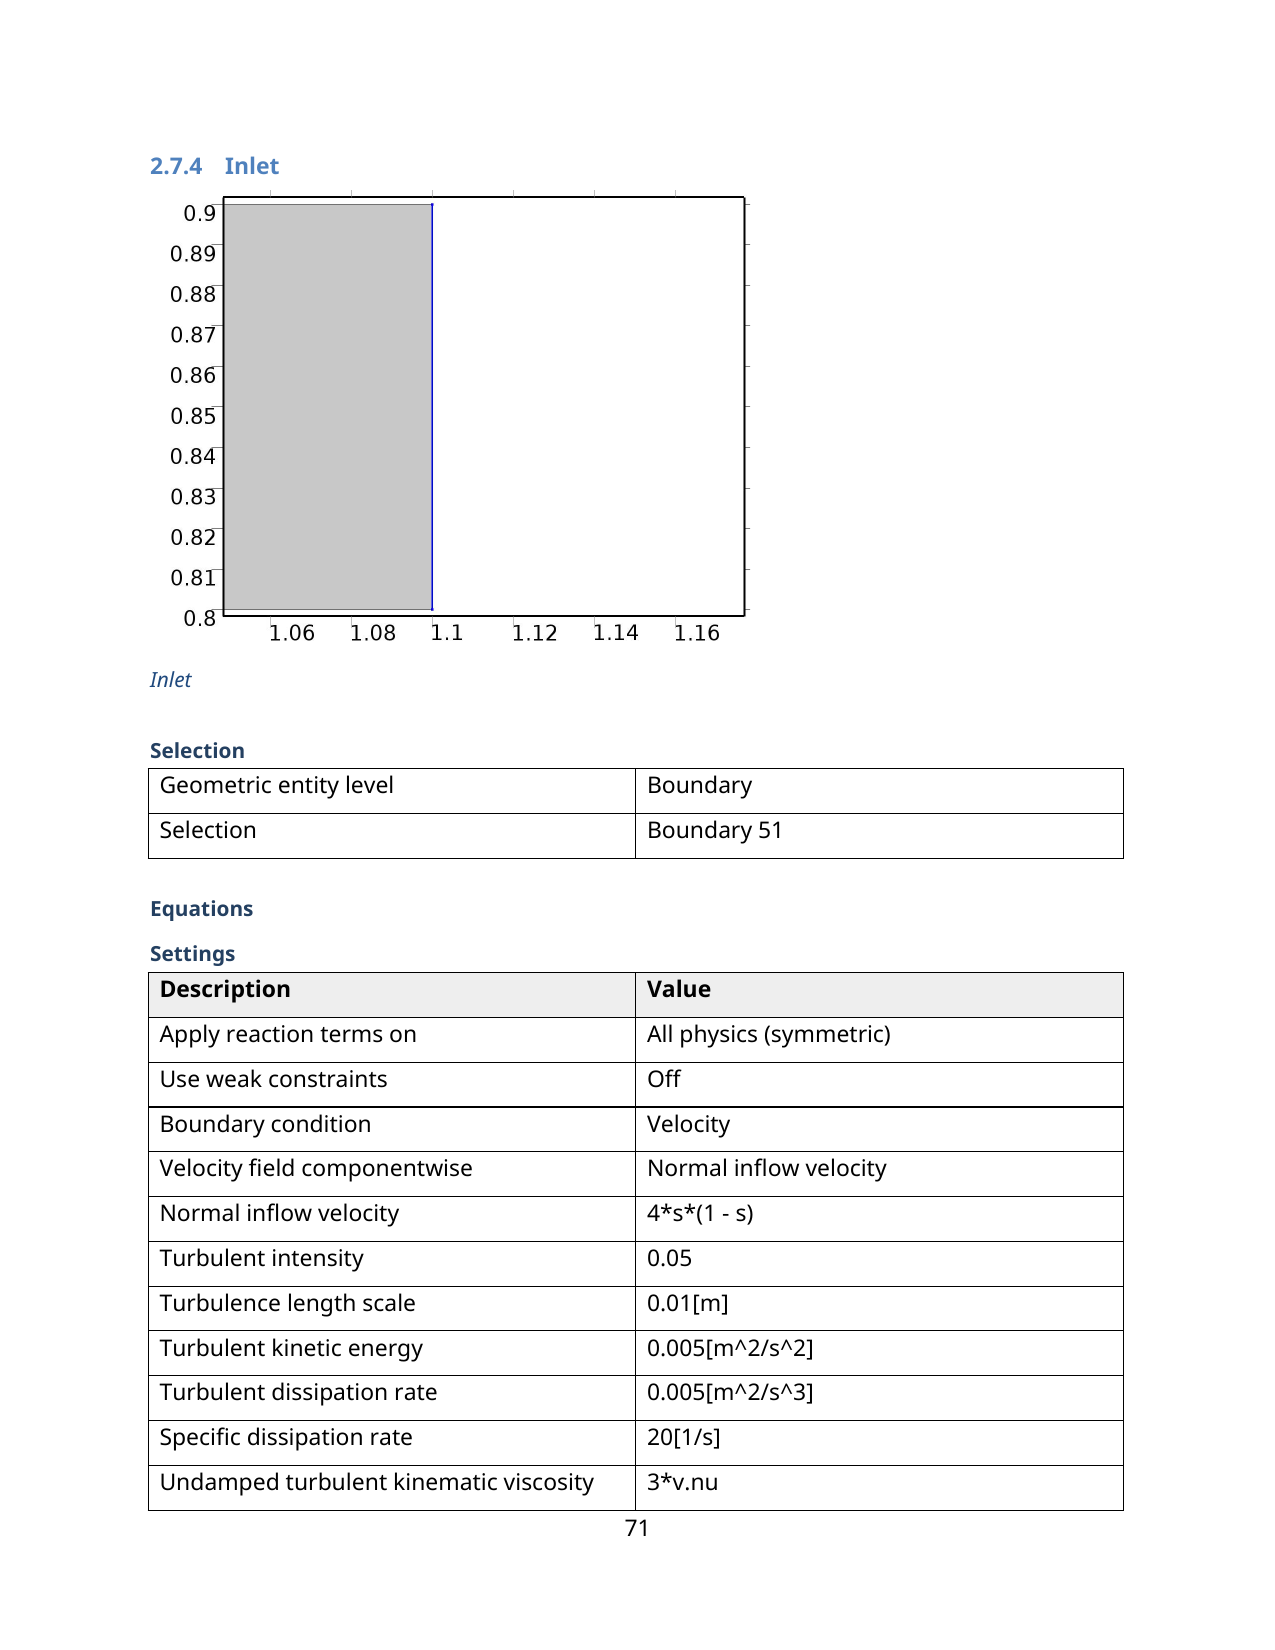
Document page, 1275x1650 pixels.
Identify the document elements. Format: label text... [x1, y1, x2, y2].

text Inlet [150, 666, 1125, 694]
text Settings [150, 939, 1125, 968]
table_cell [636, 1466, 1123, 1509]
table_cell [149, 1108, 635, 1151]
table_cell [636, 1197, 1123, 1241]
subtitle Inlet [150, 150, 1125, 181]
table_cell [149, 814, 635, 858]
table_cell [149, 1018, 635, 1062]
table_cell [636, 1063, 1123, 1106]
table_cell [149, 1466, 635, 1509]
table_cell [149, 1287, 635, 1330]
picture [150, 190, 750, 641]
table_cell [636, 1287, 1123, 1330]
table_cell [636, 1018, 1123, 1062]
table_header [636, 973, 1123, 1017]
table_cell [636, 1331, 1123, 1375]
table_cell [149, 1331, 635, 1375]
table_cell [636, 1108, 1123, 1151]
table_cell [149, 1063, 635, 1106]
text Equations [150, 894, 1125, 923]
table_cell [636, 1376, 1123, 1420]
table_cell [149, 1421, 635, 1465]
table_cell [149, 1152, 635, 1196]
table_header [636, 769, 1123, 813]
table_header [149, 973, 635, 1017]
text Selection [150, 736, 1125, 764]
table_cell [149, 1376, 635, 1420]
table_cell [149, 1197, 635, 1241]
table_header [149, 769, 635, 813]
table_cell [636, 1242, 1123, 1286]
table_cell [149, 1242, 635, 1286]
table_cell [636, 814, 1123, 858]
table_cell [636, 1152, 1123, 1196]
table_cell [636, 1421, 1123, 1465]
